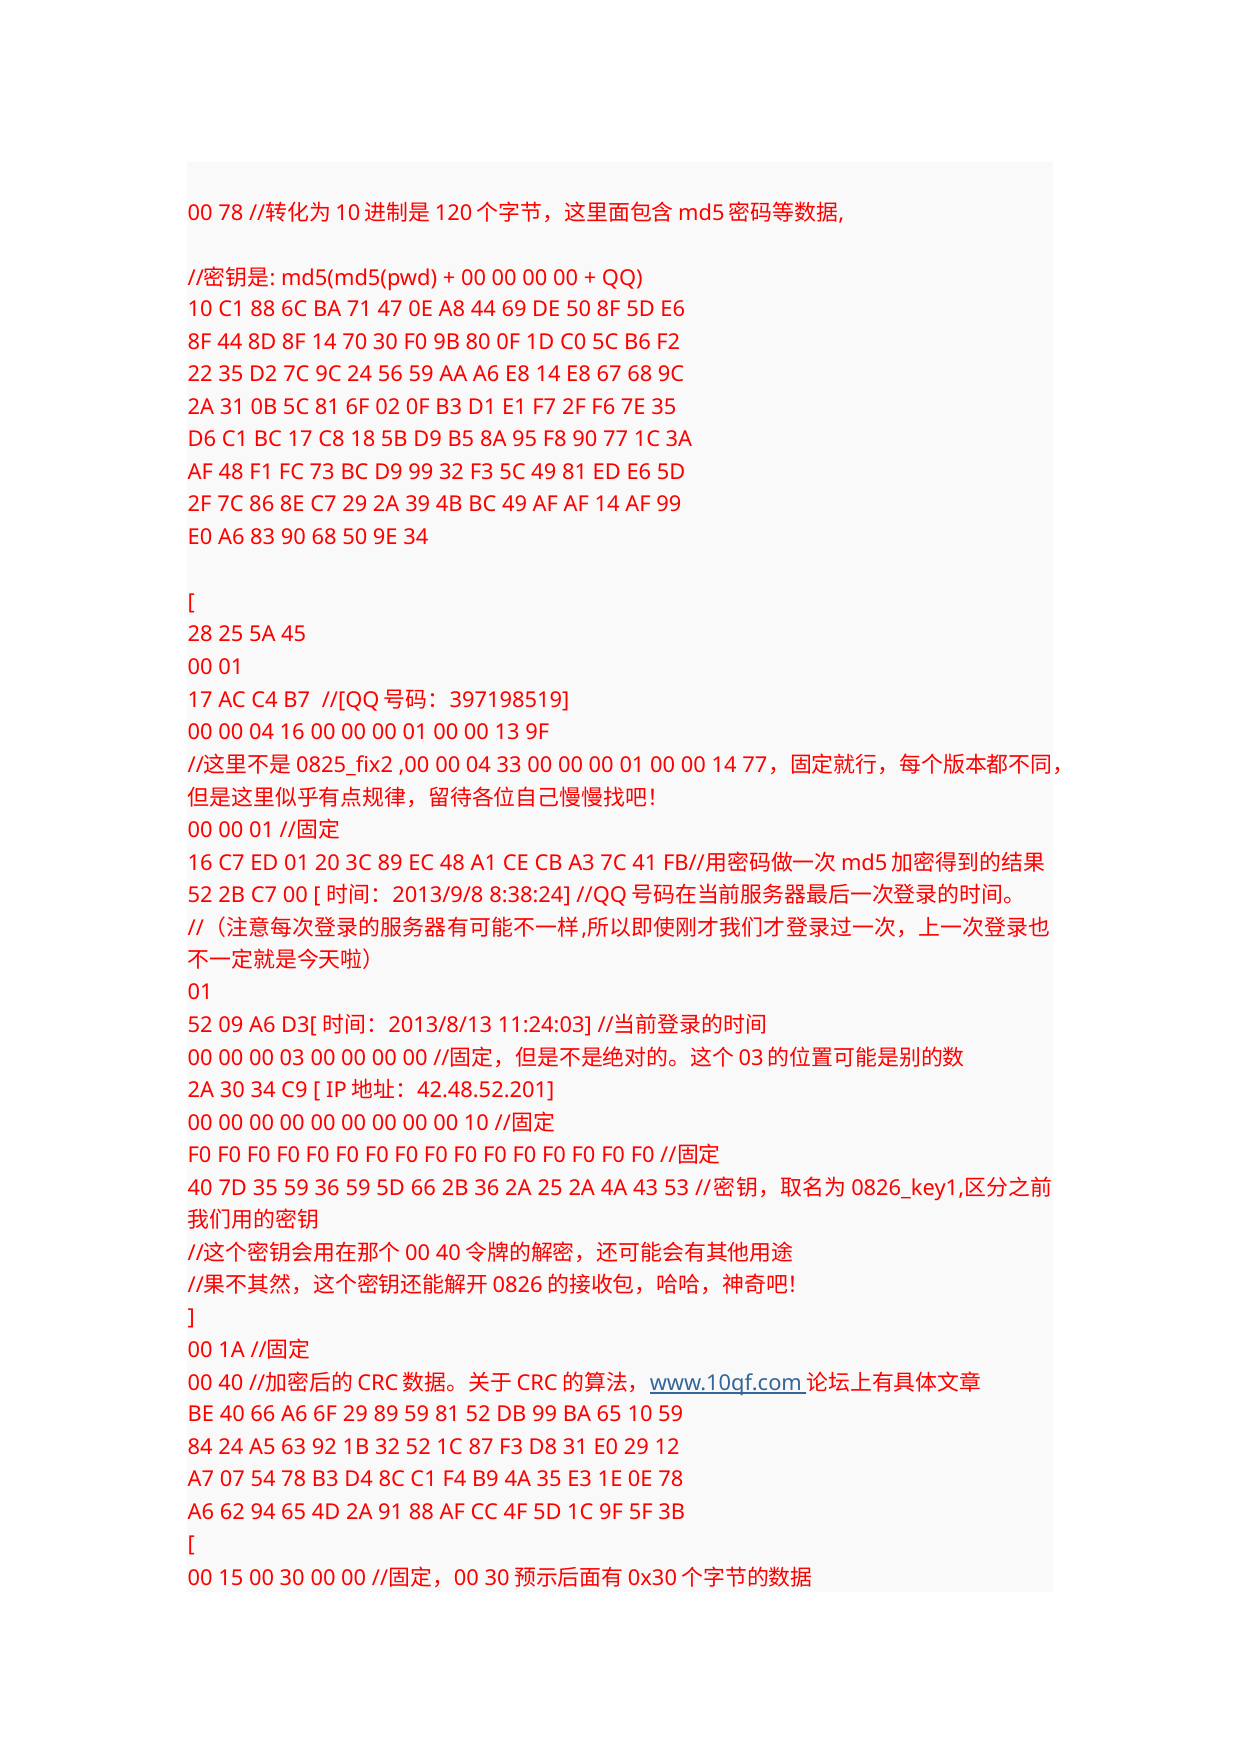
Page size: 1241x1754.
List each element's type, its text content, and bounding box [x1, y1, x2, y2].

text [187, 552, 1053, 1592]
text 00 78 //转化为10进制是120个字节，这里面包含md5密码等数据, [187, 162, 1053, 259]
text //密钥是: md5(md5(pwd) + 00 00 00 00 + QQ) 10 C1 88 6C BA 71 47 0E A8 44 69 DE 50 8F 5D E6 8F 44 8D 8F 14 70 30 F0 9B 80 0F 1D C0 5C B6 F2 22 35 D2 7C 9C 24 56 59 AA A6 E8 14 E8 67 68 9C 2A 31 0B 5C 81 6F 02 0F B3 D1 E1 F7 2F F6 7E 35 D6 C1 BC 17 C8 18 5B D9 B5 8A 95 F8 90 77 1C 3A AF 48 F1 FC 73 BC D9 99 32 F3 5C 49 81 ED E6 5D 2F 7C 86 8E C7 29 2A 39 4B BC 49 AF AF 14 AF 99 E0 A6 83 90 68 50 9E 34 [187, 259, 1053, 552]
